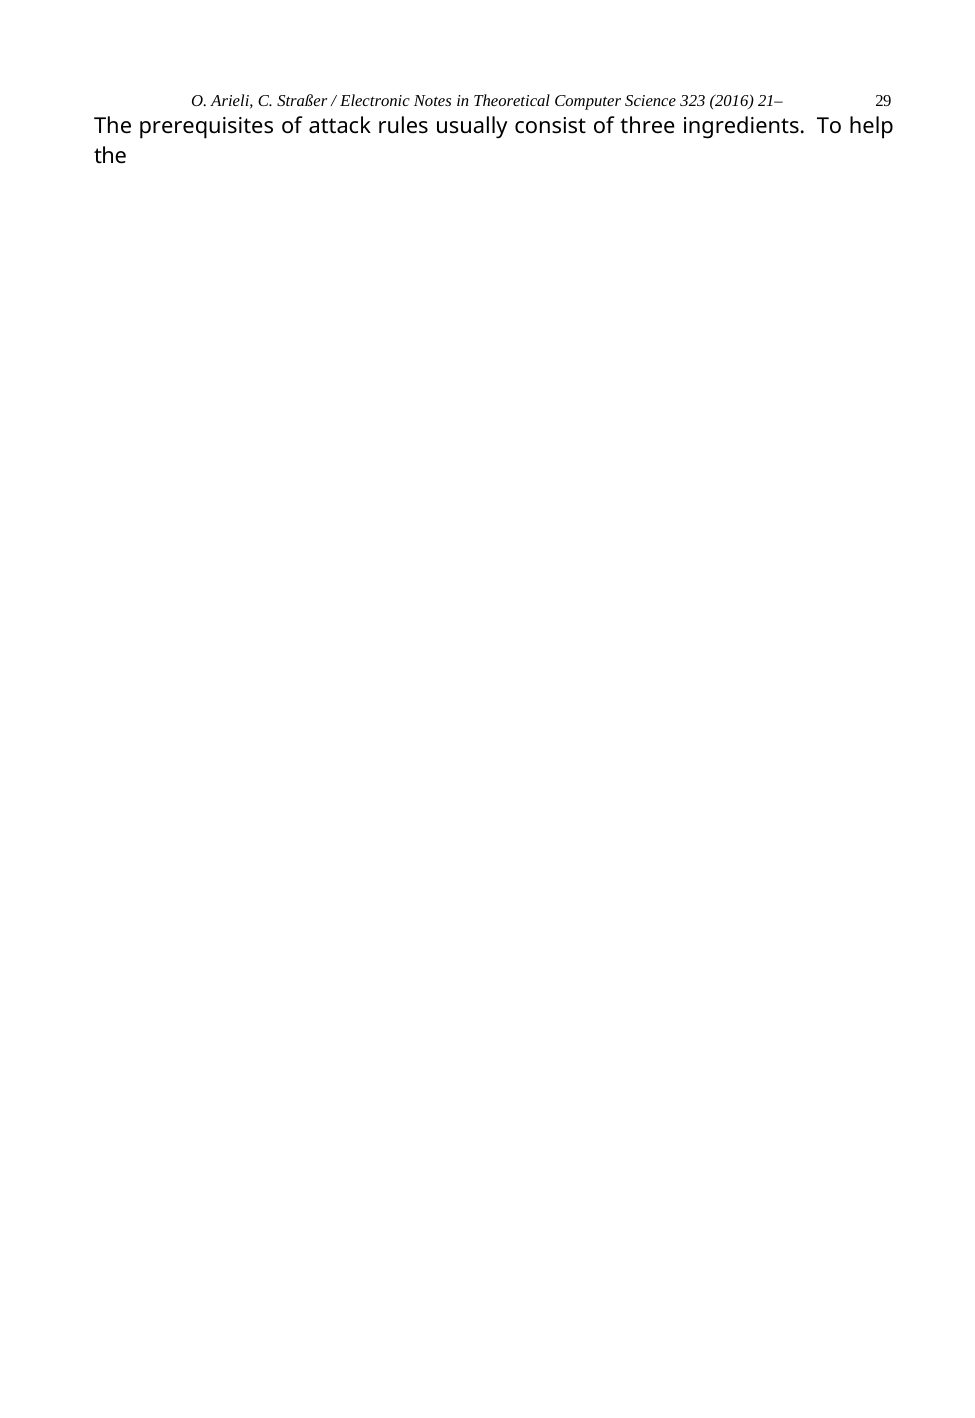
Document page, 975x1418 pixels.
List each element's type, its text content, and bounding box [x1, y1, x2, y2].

text The prerequisites of attack rules usually consist of three ingredients. To help the [94, 110, 914, 170]
